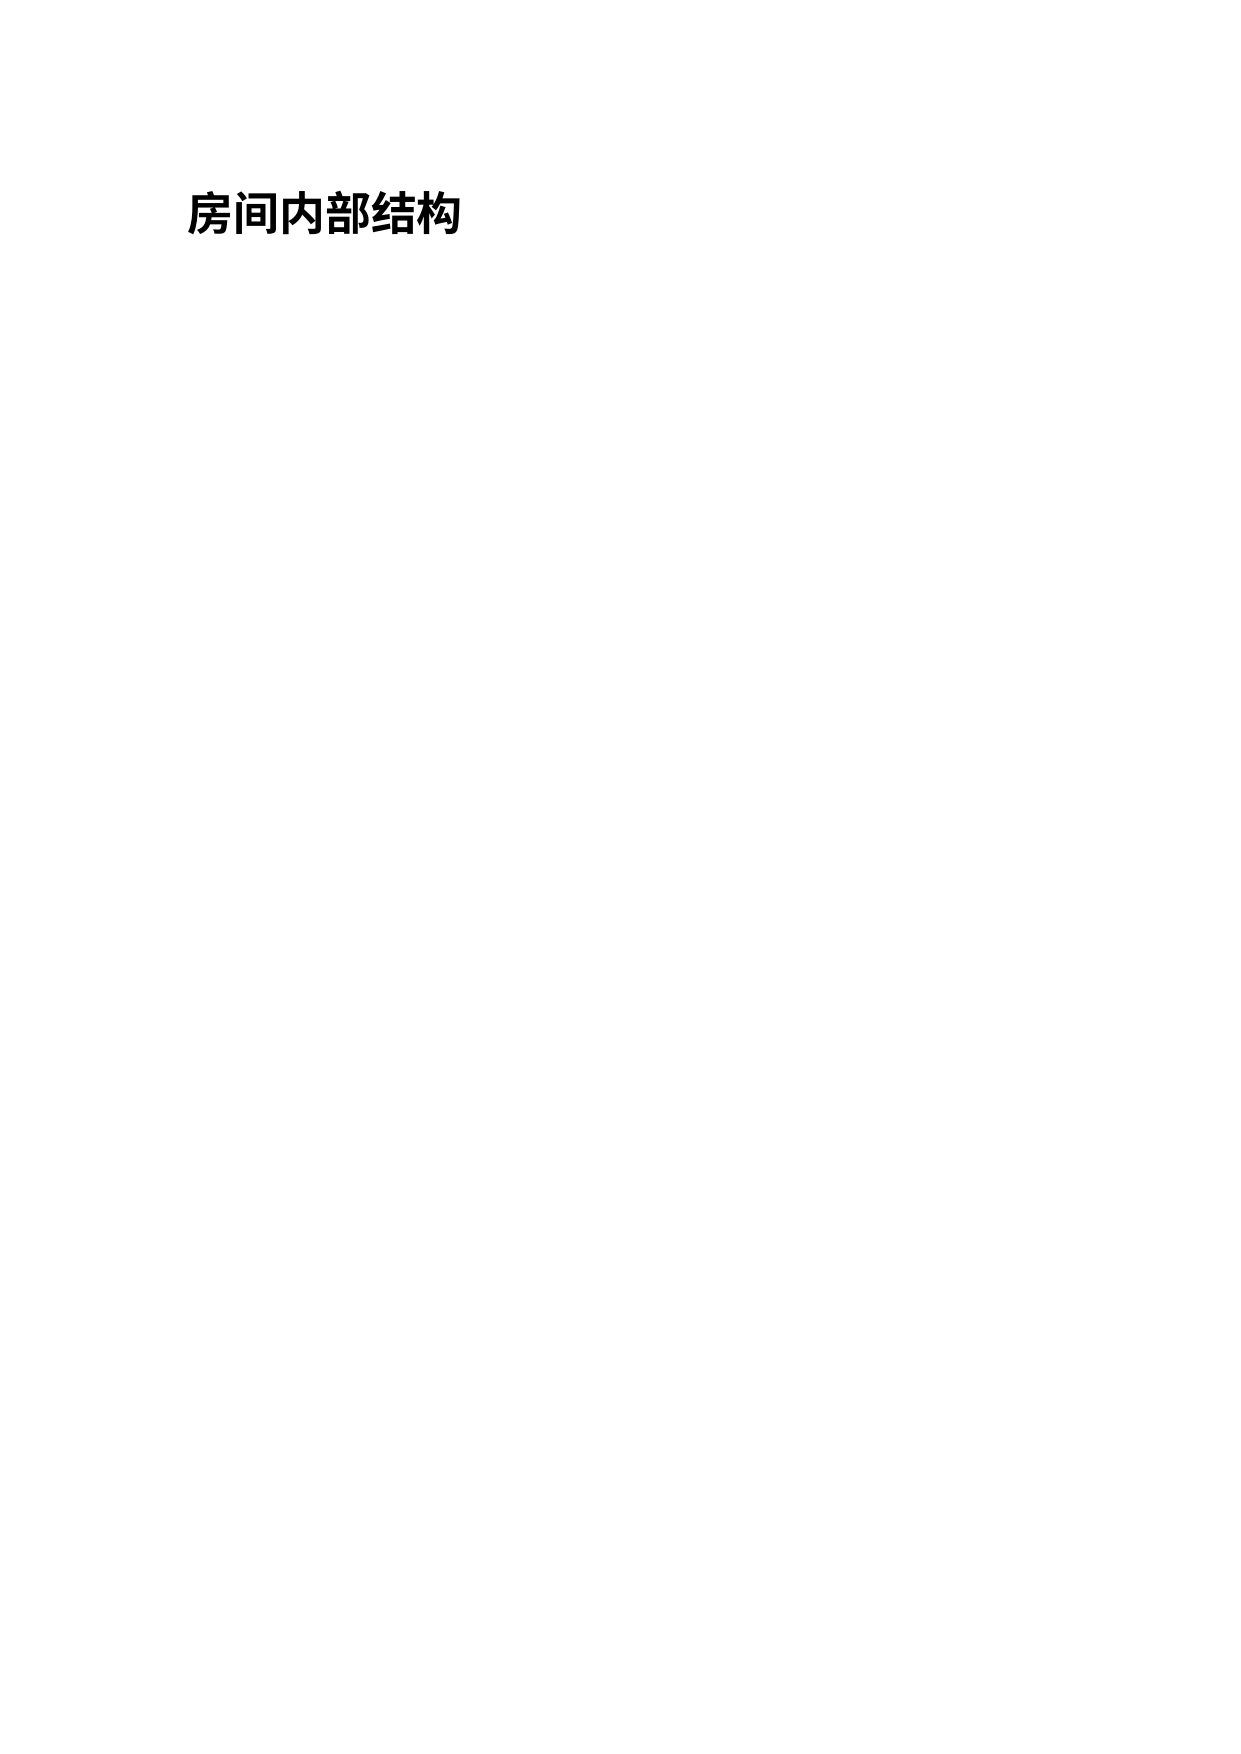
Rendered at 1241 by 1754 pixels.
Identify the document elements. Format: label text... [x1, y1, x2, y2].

subtitle 房间内部结构 [187, 162, 1053, 259]
